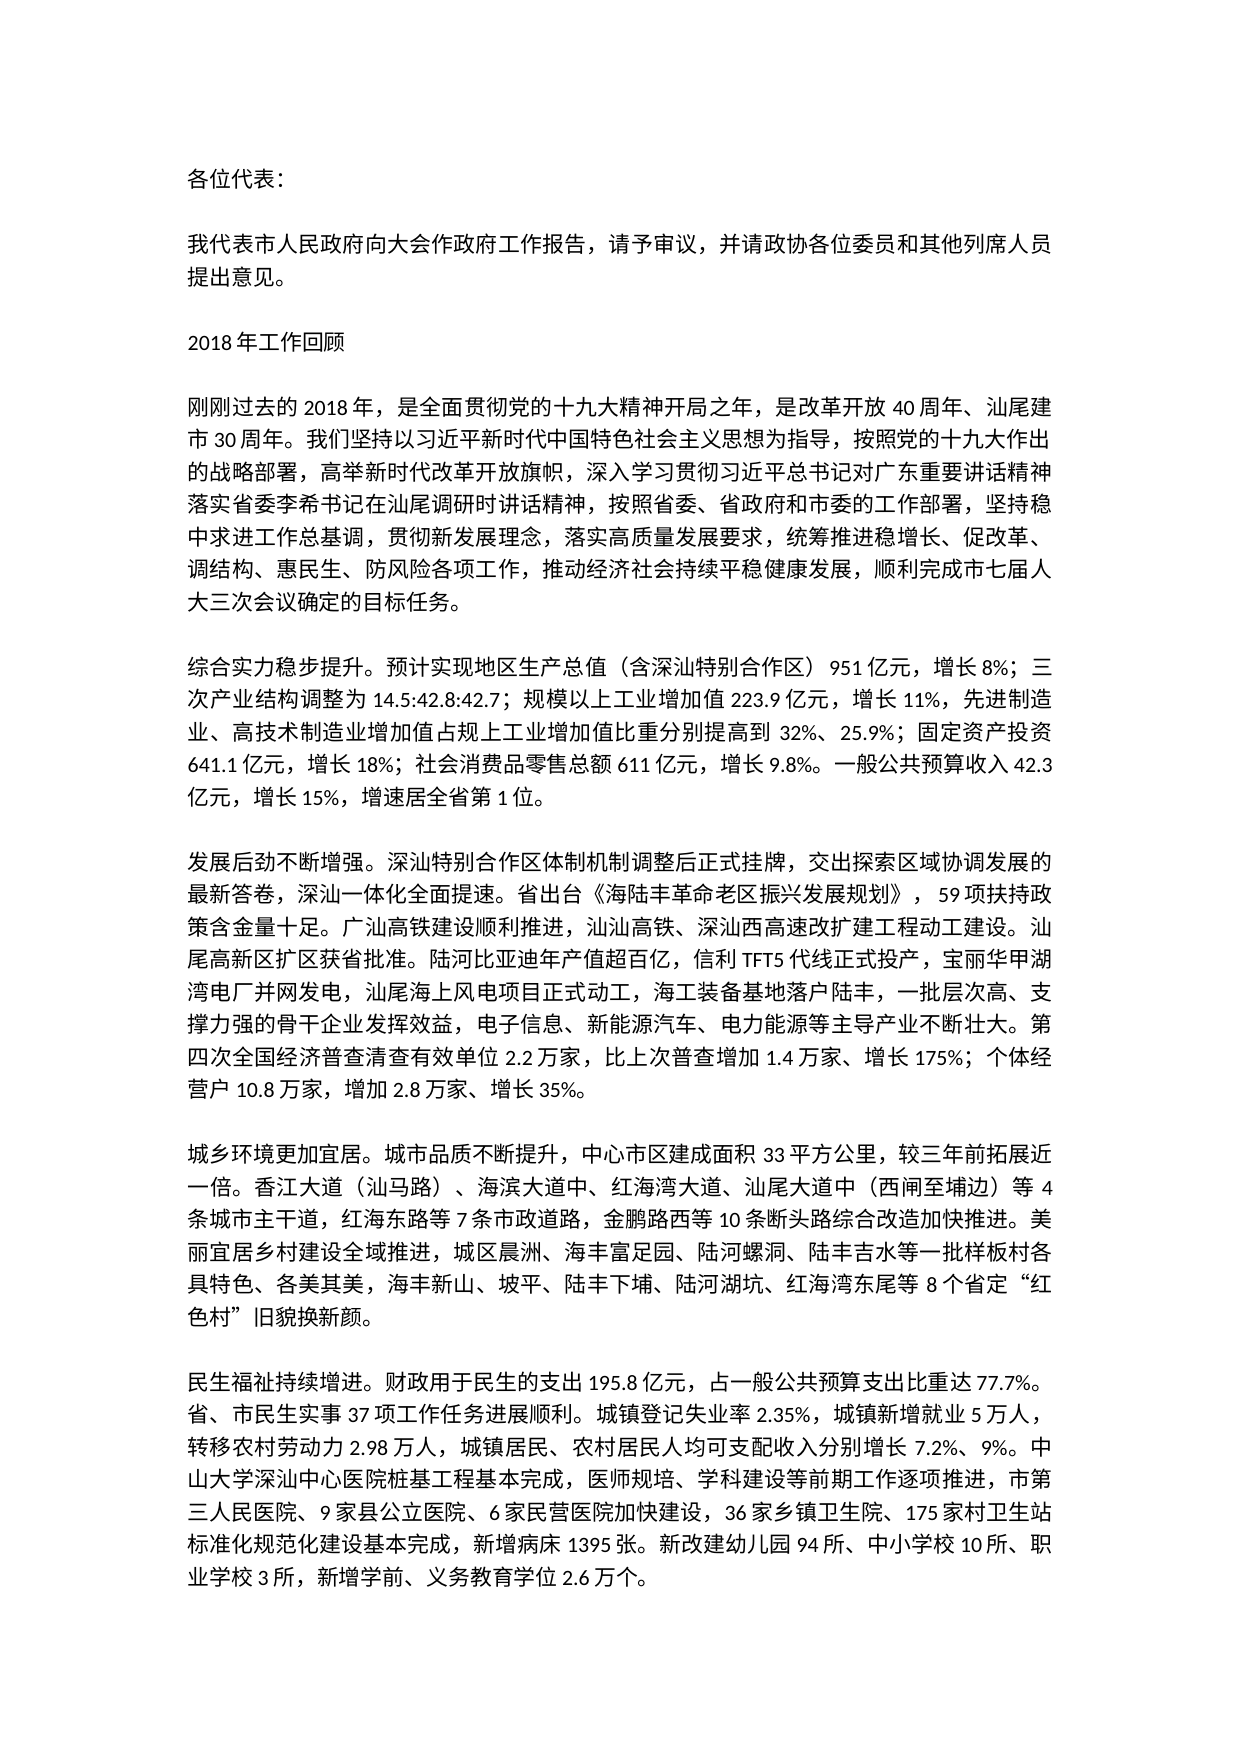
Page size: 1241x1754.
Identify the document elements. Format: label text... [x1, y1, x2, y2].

text 发展后劲不断增强。深汕特别合作区体制机制调整后正式挂牌，交出探索区域协调发展的最新答卷，深汕一体化全面提速。省出台《海陆丰革命老区振兴发展规划》，59项扶持政策含金量十足。广汕高铁建设顺利推进，汕汕高铁、深汕西高速改扩建工程动工建设。汕尾高新区扩区获省批准。陆河比亚迪年产值超百亿，信利TFT5代线正式投产，宝丽华甲湖湾电厂并网发电，汕尾海上风电项目正式动工，海工装备基地落户陆丰，一批层次高、支撑力强的骨干企业发挥效益，电子信息、新能源汽车、电力能源等主导产业不断壮大。第四次全国经济普查清查有效单位2.2万家，比上次普查增加1.4万家、增长175%；个体经营户10.8万家，增加2.8万家、增长35%。 [187, 844, 1053, 1104]
text 城乡环境更加宜居。城市品质不断提升，中心市区建成面积33平方公里，较三年前拓展近一倍。香江大道（汕马路）、海滨大道中、红海湾大道、汕尾大道中（西闸至埔边）等4条城市主干道，红海东路等7条市政道路，金鹏路西等10条断头路综合改造加快推进。美丽宜居乡村建设全域推进，城区晨洲、海丰富足园、陆河螺洞、陆丰吉水等一批样板村各具特色、各美其美，海丰新山、坡平、陆丰下埔、陆河湖坑、红海湾东尾等8个省定“红色村”旧貌换新颜。 [187, 1137, 1053, 1332]
text 2018年工作回顾 [187, 324, 1053, 357]
text 各位代表： [187, 162, 1053, 194]
text 民生福祉持续增进。财政用于民生的支出195.8亿元，占一般公共预算支出比重达77.7%。省、市民生实事37项工作任务进展顺利。城镇登记失业率2.35%，城镇新增就业5万人，转移农村劳动力2.98万人，城镇居民、农村居民人均可支配收入分别增长7.2%、9%。中山大学深汕中心医院桩基工程基本完成，医师规培、学科建设等前期工作逐项推进，市第三人民医院、9家县公立医院、6家民营医院加快建设，36家乡镇卫生院、175家村卫生站标准化规范化建设基本完成，新增病床1395张。新改建幼儿园94所、中小学校10所、职业学校3所，新增学前、义务教育学位2.6万个。 [187, 1364, 1053, 1592]
text 我代表市人民政府向大会作政府工作报告，请予审议，并请政协各位委员和其他列席人员提出意见。 [187, 227, 1053, 292]
text 刚刚过去的2018年，是全面贯彻党的十九大精神开局之年，是改革开放40周年、汕尾建市30周年。我们坚持以习近平新时代中国特色社会主义思想为指导，按照党的十九大作出的战略部署，高举新时代改革开放旗帜，深入学习贯彻习近平总书记对广东重要讲话精神，落实省委李希书记在汕尾调研时讲话精神，按照省委、省政府和市委的工作部署，坚持稳中求进工作总基调，贯彻新发展理念，落实高质量发展要求，统筹推进稳增长、促改革、调结构、惠民生、防风险各项工作，推动经济社会持续平稳健康发展，顺利完成市七届人大三次会议确定的目标任务。 [187, 389, 1053, 617]
text 综合实力稳步提升。预计实现地区生产总值（含深汕特别合作区）951亿元，增长8%；三次产业结构调整为14.5:42.8:42.7；规模以上工业增加值223.9亿元，增长11%，先进制造业、高技术制造业增加值占规上工业增加值比重分别提高到32%、25.9%；固定资产投资641.1亿元，增长18%；社会消费品零售总额611亿元，增长9.8%。一般公共预算收入42.3亿元，增长15%，增速居全省第1位。 [187, 649, 1053, 812]
